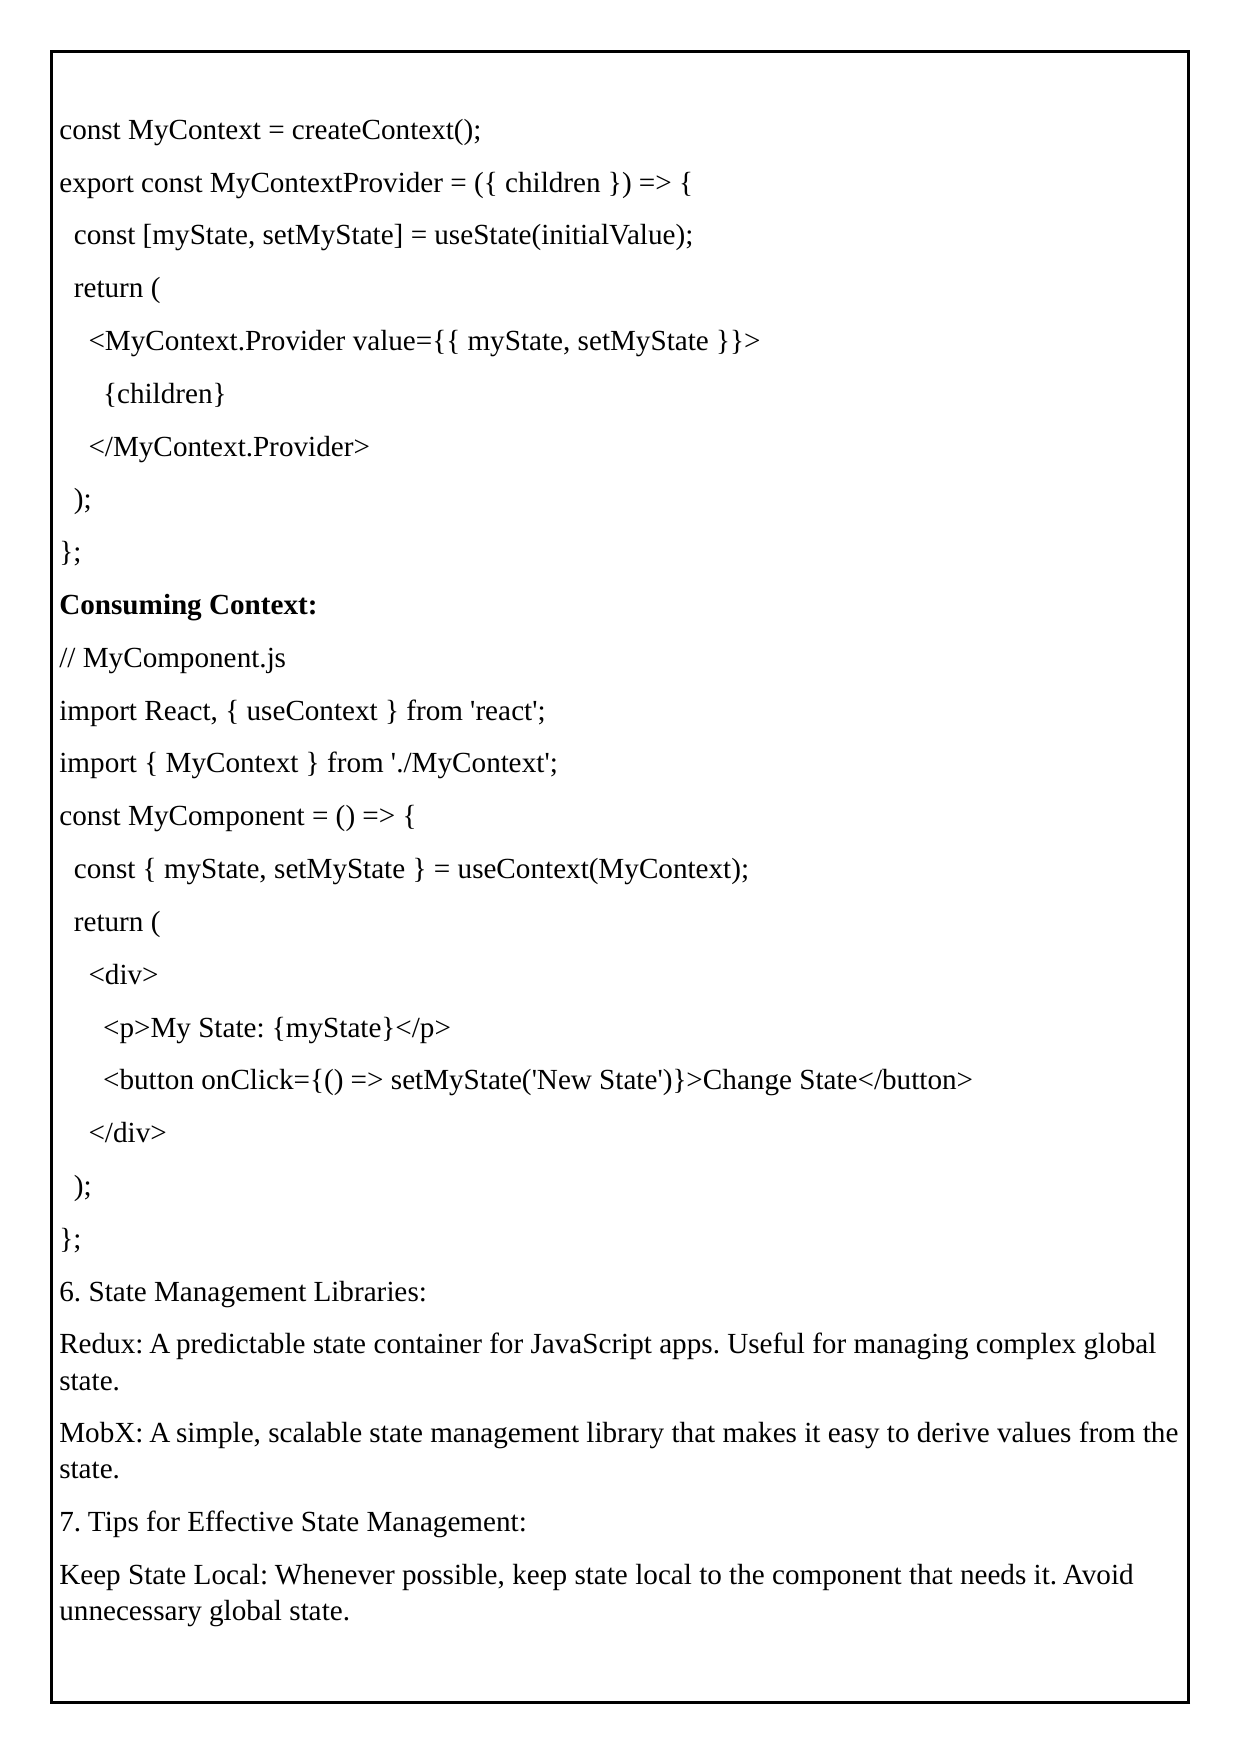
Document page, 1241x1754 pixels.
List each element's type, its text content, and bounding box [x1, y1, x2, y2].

text export const MyContextProvider = ({ children }) => { [59, 165, 1181, 198]
text const { myState, setMyState } = useContext(MyContext); [59, 851, 1181, 885]
text }; [59, 1221, 1181, 1254]
text <div> [59, 957, 1181, 990]
text Redux: A predictable state container for JavaScript apps. Useful for managing complex global state. [59, 1327, 1181, 1396]
text // MyComponent.js [59, 640, 1181, 673]
text return ( [59, 904, 1181, 938]
text }; [59, 534, 1181, 568]
text import React, { useContext } from 'react'; [59, 693, 1181, 726]
text <p>My State: {myState}</p> [59, 1010, 1181, 1043]
text const MyContext = createContext(); [59, 112, 1181, 145]
text <MyContext.Provider value={{ myState, setMyState }}> [59, 323, 1181, 357]
text ); [59, 1168, 1181, 1202]
text const MyComponent = () => { [59, 798, 1181, 832]
text {children} [59, 376, 1181, 409]
text ); [59, 482, 1181, 515]
text MobX: A simple, scalable state management library that makes it easy to derive values from the state. [59, 1416, 1181, 1485]
text return ( [59, 270, 1181, 304]
text Consuming Context: [59, 587, 1181, 621]
text 7. Tips for Effective State Management: [59, 1504, 1181, 1538]
text </MyContext.Provider> [59, 429, 1181, 462]
text Keep State Local: Whenever possible, keep state local to the component that needs it. Avoid unnecessary global state. [59, 1557, 1181, 1627]
text import { MyContext } from './MyContext'; [59, 746, 1181, 779]
text <button onClick={() => setMyState('New State')}>Change State</button> [59, 1062, 1181, 1096]
text </div> [59, 1115, 1181, 1149]
text 6. State Management Libraries: [59, 1274, 1181, 1307]
text const [myState, setMyState] = useState(initialValue); [59, 217, 1181, 251]
